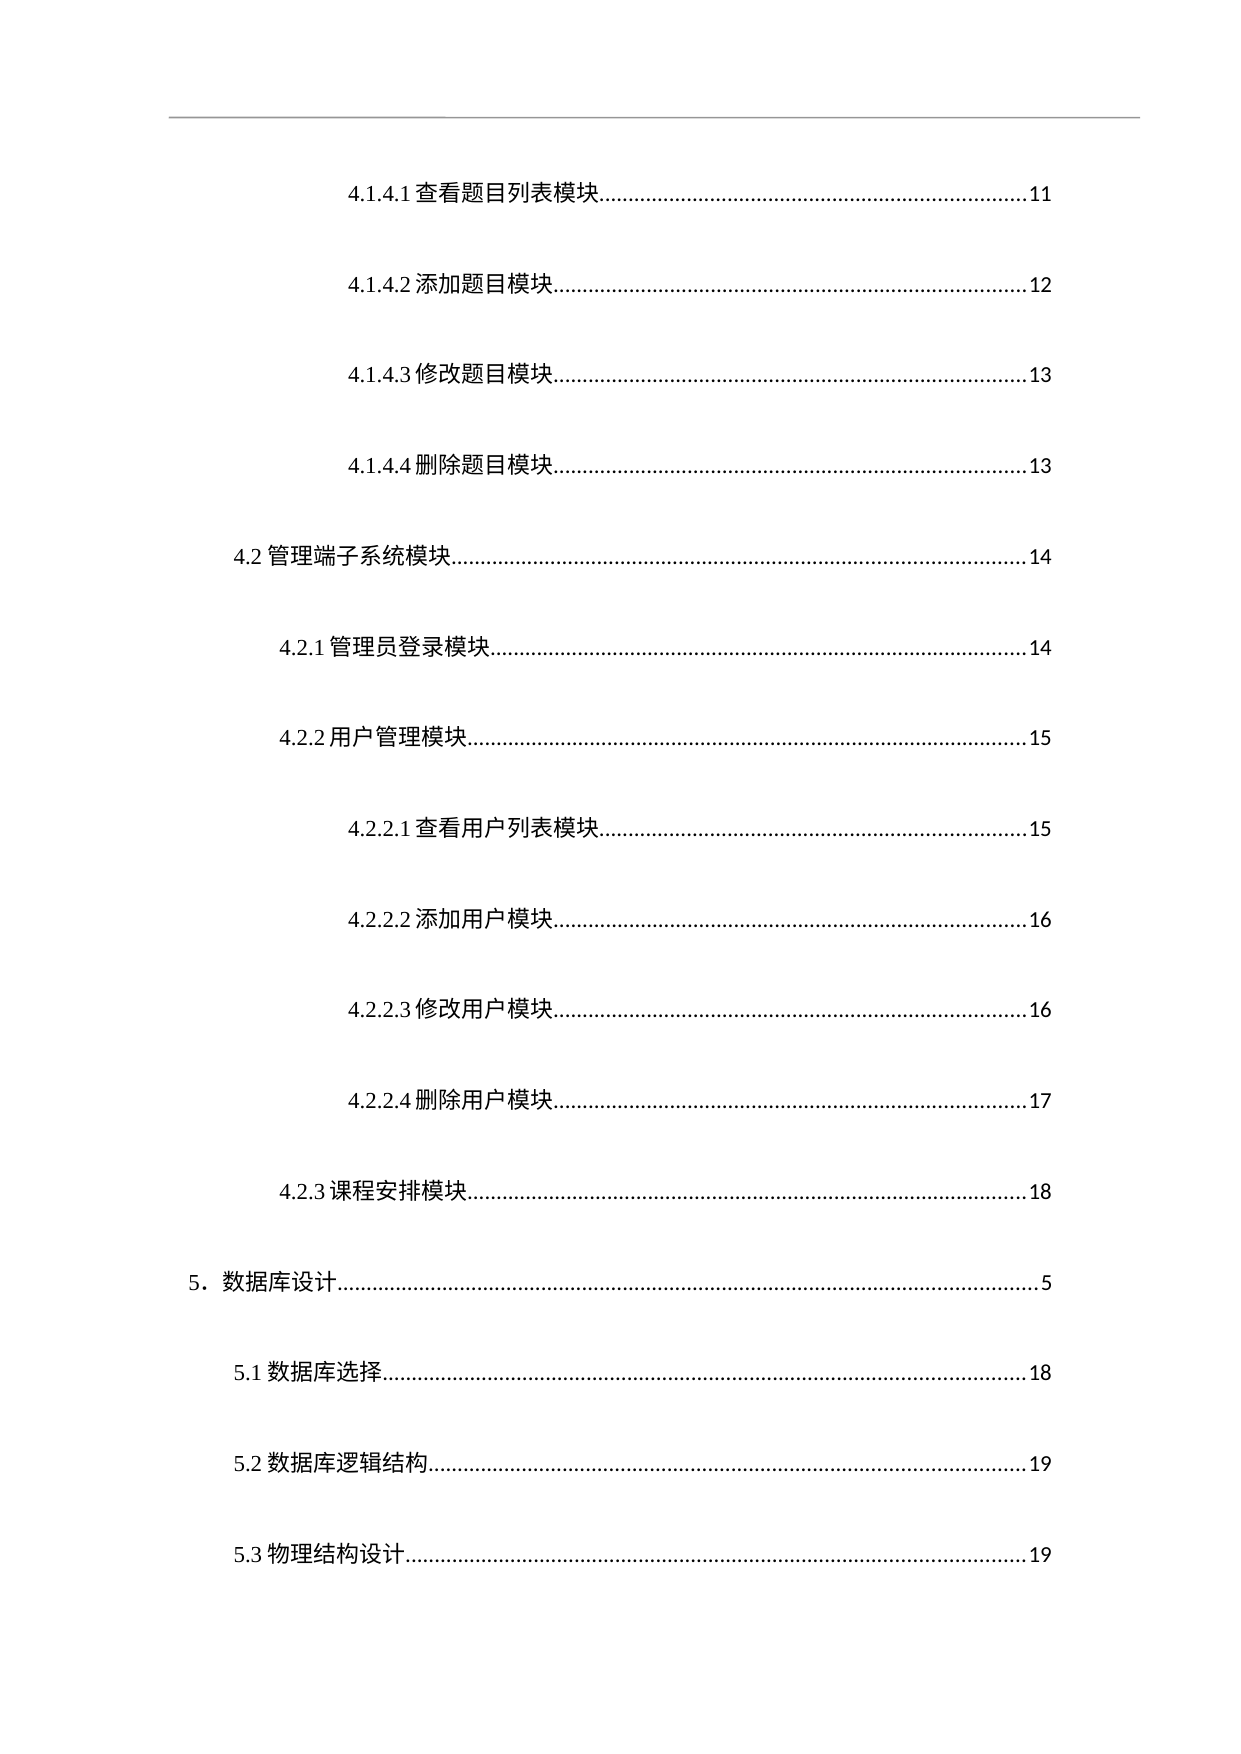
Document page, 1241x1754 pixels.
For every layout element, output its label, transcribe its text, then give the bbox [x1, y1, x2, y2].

text 4.1.4.1查看题目列表模块 11 [187, 159, 1053, 224]
text 4.2.3课程安排模块 18 [279, 1157, 1053, 1222]
text 4.1.4.2添加题目模块 12 [187, 250, 1053, 315]
text 4.2.2用户管理模块 15 [279, 703, 1053, 768]
text 4.2.2.4删除用户模块 17 [187, 1066, 1053, 1131]
text 5．数据库设计 5 [187, 1248, 1053, 1313]
text 4.2.1管理员登录模块 14 [279, 613, 1053, 678]
text 4.1.4.4删除题目模块 13 [187, 431, 1053, 496]
text 5.1 数据库选择 18 [233, 1338, 1053, 1403]
text 5.2 数据库逻辑结构 19 [233, 1429, 1053, 1494]
text 4.1.4.3修改题目模块 13 [187, 340, 1053, 405]
text 5.3 物理结构设计 19 [233, 1520, 1053, 1585]
text 4.2.2.3修改用户模块 16 [187, 976, 1053, 1041]
text 4.2.2.2添加用户模块 16 [187, 885, 1053, 950]
text 4.2.2.1查看用户列表模块 15 [187, 794, 1053, 859]
text 4.2 管理端子系统模块 14 [233, 522, 1053, 587]
